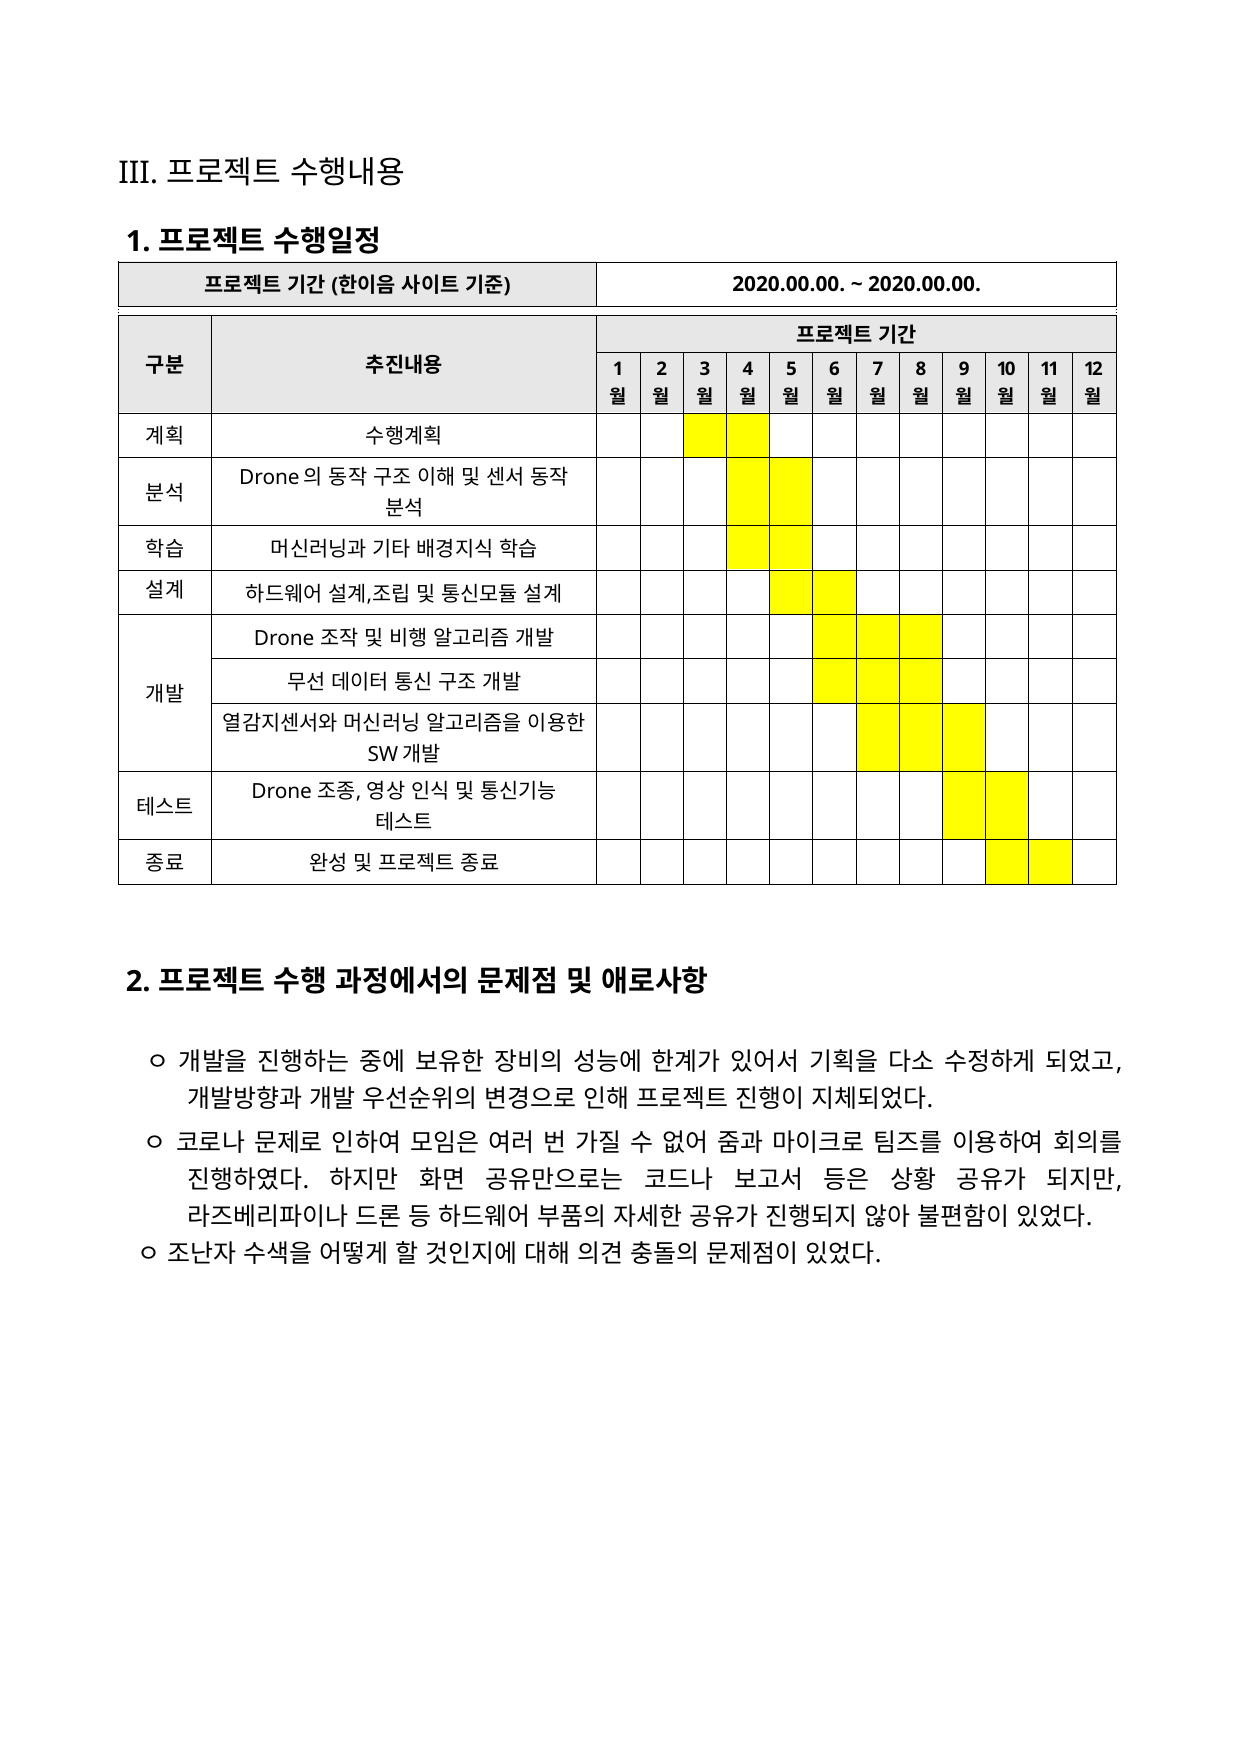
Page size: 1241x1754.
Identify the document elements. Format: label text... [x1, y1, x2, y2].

table_cell [641, 772, 683, 839]
table_cell 계획 [119, 414, 211, 457]
table_cell [857, 615, 899, 658]
table_cell [641, 704, 683, 771]
table_cell [813, 571, 856, 614]
text 1. 프로젝트 수행일정 [118, 218, 1122, 260]
table_cell [1073, 458, 1116, 525]
table_cell [813, 840, 856, 884]
table_cell 1월 [597, 353, 640, 412]
table_cell [813, 659, 856, 703]
table_cell [770, 840, 812, 884]
table_cell [770, 772, 812, 839]
table_cell 분석 [119, 458, 211, 525]
table_cell 수행계획 [212, 414, 596, 457]
table_cell [1073, 615, 1116, 658]
table_cell [684, 772, 726, 839]
table_cell [857, 571, 899, 614]
table_cell [118, 307, 1116, 315]
table_cell [597, 414, 640, 457]
table_cell [900, 526, 942, 569]
table_cell [1073, 772, 1116, 839]
table_cell [770, 458, 812, 525]
table_cell 9월 [943, 353, 985, 412]
table_cell [597, 571, 640, 614]
table_cell [900, 414, 942, 457]
table_cell [1073, 659, 1116, 703]
table_cell [1073, 414, 1116, 457]
table_cell [857, 458, 899, 525]
table_cell [900, 458, 942, 525]
table_cell [1029, 615, 1072, 658]
table_cell [813, 414, 856, 457]
table_cell [727, 704, 769, 771]
table_cell 8월 [900, 353, 942, 412]
table_header 2020.00.00. ~ 2020.00.00. [597, 263, 1116, 306]
text ㅇ 조난자 수색을 어떻게 할 것인지에 대해 의견 충돌의 문제점이 있었다. [118, 1234, 1122, 1270]
table_cell [641, 840, 683, 884]
table_cell [900, 659, 942, 703]
table_cell [1073, 571, 1116, 614]
table_cell 무선 데이터 통신 구조 개발 [212, 659, 596, 703]
table_cell [943, 704, 985, 771]
table_cell [641, 414, 683, 457]
table_cell 테스트 [119, 772, 211, 839]
table_cell [641, 615, 683, 658]
table_cell 종료 [119, 840, 211, 884]
text 2. 프로젝트 수행 과정에서의 문제점 및 애로사항 [118, 957, 1122, 999]
table_cell 학습 [119, 526, 211, 569]
table_cell 하드웨어 설계,조립 및 통신모듈 설계 [212, 571, 596, 614]
table_cell [1073, 840, 1116, 884]
table_cell [1029, 526, 1072, 569]
table_cell [943, 772, 985, 839]
table_cell [727, 772, 769, 839]
table_cell [684, 414, 726, 457]
table_cell [857, 840, 899, 884]
table_cell [857, 526, 899, 569]
table_cell [1073, 704, 1116, 771]
table_cell [684, 704, 726, 771]
table_cell [943, 414, 985, 457]
table_cell [727, 458, 769, 525]
table_cell [641, 458, 683, 525]
table_cell [597, 772, 640, 839]
table_cell [597, 458, 640, 525]
table_cell 10월 [986, 353, 1028, 412]
table_cell [857, 659, 899, 703]
table_cell [986, 526, 1028, 569]
table_cell [1029, 571, 1072, 614]
table_cell [684, 840, 726, 884]
table_cell [727, 571, 769, 614]
table_cell [1029, 414, 1072, 457]
table_cell [813, 704, 856, 771]
table_cell [597, 526, 640, 569]
table_cell [943, 526, 985, 569]
table_cell [857, 414, 899, 457]
table_cell [597, 840, 640, 884]
table_cell [684, 659, 726, 703]
table_cell [986, 414, 1028, 457]
table_cell [684, 571, 726, 614]
table_cell [986, 704, 1028, 771]
table_cell Drone 조작 및 비행 알고리즘 개발 [212, 615, 596, 658]
text III. 프로젝트 수행내용 [118, 148, 1122, 193]
table_cell [597, 659, 640, 703]
table_cell 6월 [813, 353, 856, 412]
table_cell [684, 458, 726, 525]
table_cell [986, 659, 1028, 703]
table_cell [900, 571, 942, 614]
table_cell [943, 659, 985, 703]
table_cell 3월 [684, 353, 726, 412]
table_cell [1073, 526, 1116, 569]
table_cell [986, 458, 1028, 525]
table_cell [1029, 704, 1072, 771]
table_cell [770, 526, 812, 569]
table_cell [986, 571, 1028, 614]
table_cell [813, 772, 856, 839]
table_cell 4월 [727, 353, 769, 412]
table_cell [597, 704, 640, 771]
table_cell [943, 458, 985, 525]
table_cell Drone의 동작 구조 이해 및 센서 동작 분석 [212, 458, 596, 525]
table_cell 11월 [1029, 353, 1072, 412]
table_cell [900, 772, 942, 839]
table_cell 2월 [641, 353, 683, 412]
table_cell [900, 704, 942, 771]
table_cell [727, 414, 769, 457]
table_cell 개발 [119, 615, 211, 771]
table_cell [943, 615, 985, 658]
table_cell 열감지센서와 머신러닝 알고리즘을 이용한 SW개발 [212, 704, 596, 771]
table_cell [986, 840, 1028, 884]
table_cell Drone 조종, 영상 인식 및 통신기능 테스트 [212, 772, 596, 839]
table_cell [770, 615, 812, 658]
table_cell [900, 840, 942, 884]
table_cell [1029, 840, 1072, 884]
table_cell [727, 659, 769, 703]
table_cell [813, 526, 856, 569]
table_cell [1029, 659, 1072, 703]
table_cell 머신러닝과 기타 배경지식 학습 [212, 526, 596, 569]
table_cell [770, 414, 812, 457]
table_cell [641, 526, 683, 569]
table_cell [727, 615, 769, 658]
table_cell [813, 615, 856, 658]
table_cell 완성 및 프로젝트 종료 [212, 840, 596, 884]
table_cell 추진내용 [212, 316, 596, 412]
table_cell [684, 615, 726, 658]
table_cell [641, 571, 683, 614]
table_cell [727, 526, 769, 569]
table_cell [770, 704, 812, 771]
table_cell [684, 526, 726, 569]
table_cell [1029, 772, 1072, 839]
table_cell [857, 772, 899, 839]
table_cell 구분 [119, 316, 211, 412]
table_cell [986, 772, 1028, 839]
table_header 프로젝트 기간 (한이음 사이트 기준) [119, 263, 596, 306]
table_cell [641, 659, 683, 703]
table_cell 12월 [1073, 353, 1116, 412]
table_cell [943, 571, 985, 614]
text ㅇ 코로나 문제로 인하여 모임은 여러 번 가질 수 없어 줌과 마이크로 팀즈를 이용하여 회의를 진행하였다. 하지만 화면 공유만으로는 코드나 보고서 등은 상황 공유가 되지만, 라즈베리파이나 드론 등 하드웨어 부품의 자세한 공유가 진행되지 않아 불편함이 있었다. [118, 1122, 1122, 1233]
table_cell [770, 571, 812, 614]
table_cell [986, 615, 1028, 658]
table_cell [1029, 458, 1072, 525]
table_cell [857, 704, 899, 771]
table_cell [727, 840, 769, 884]
table_cell [943, 840, 985, 884]
table_cell [900, 615, 942, 658]
table_cell [597, 615, 640, 658]
table_cell [813, 458, 856, 525]
table_cell 설계 [119, 571, 211, 614]
table_cell 5월 [770, 353, 812, 412]
table_cell 프로젝트 기간 [597, 316, 1116, 352]
table_cell [770, 659, 812, 703]
text ㅇ 개발을 진행하는 중에 보유한 장비의 성능에 한계가 있어서 기획을 다소 수정하게 되었고, 개발방향과 개발 우선순위의 변경으로 인해 프로젝트 진행이 지체되었다. [118, 1042, 1122, 1115]
table_cell 7월 [857, 353, 899, 412]
